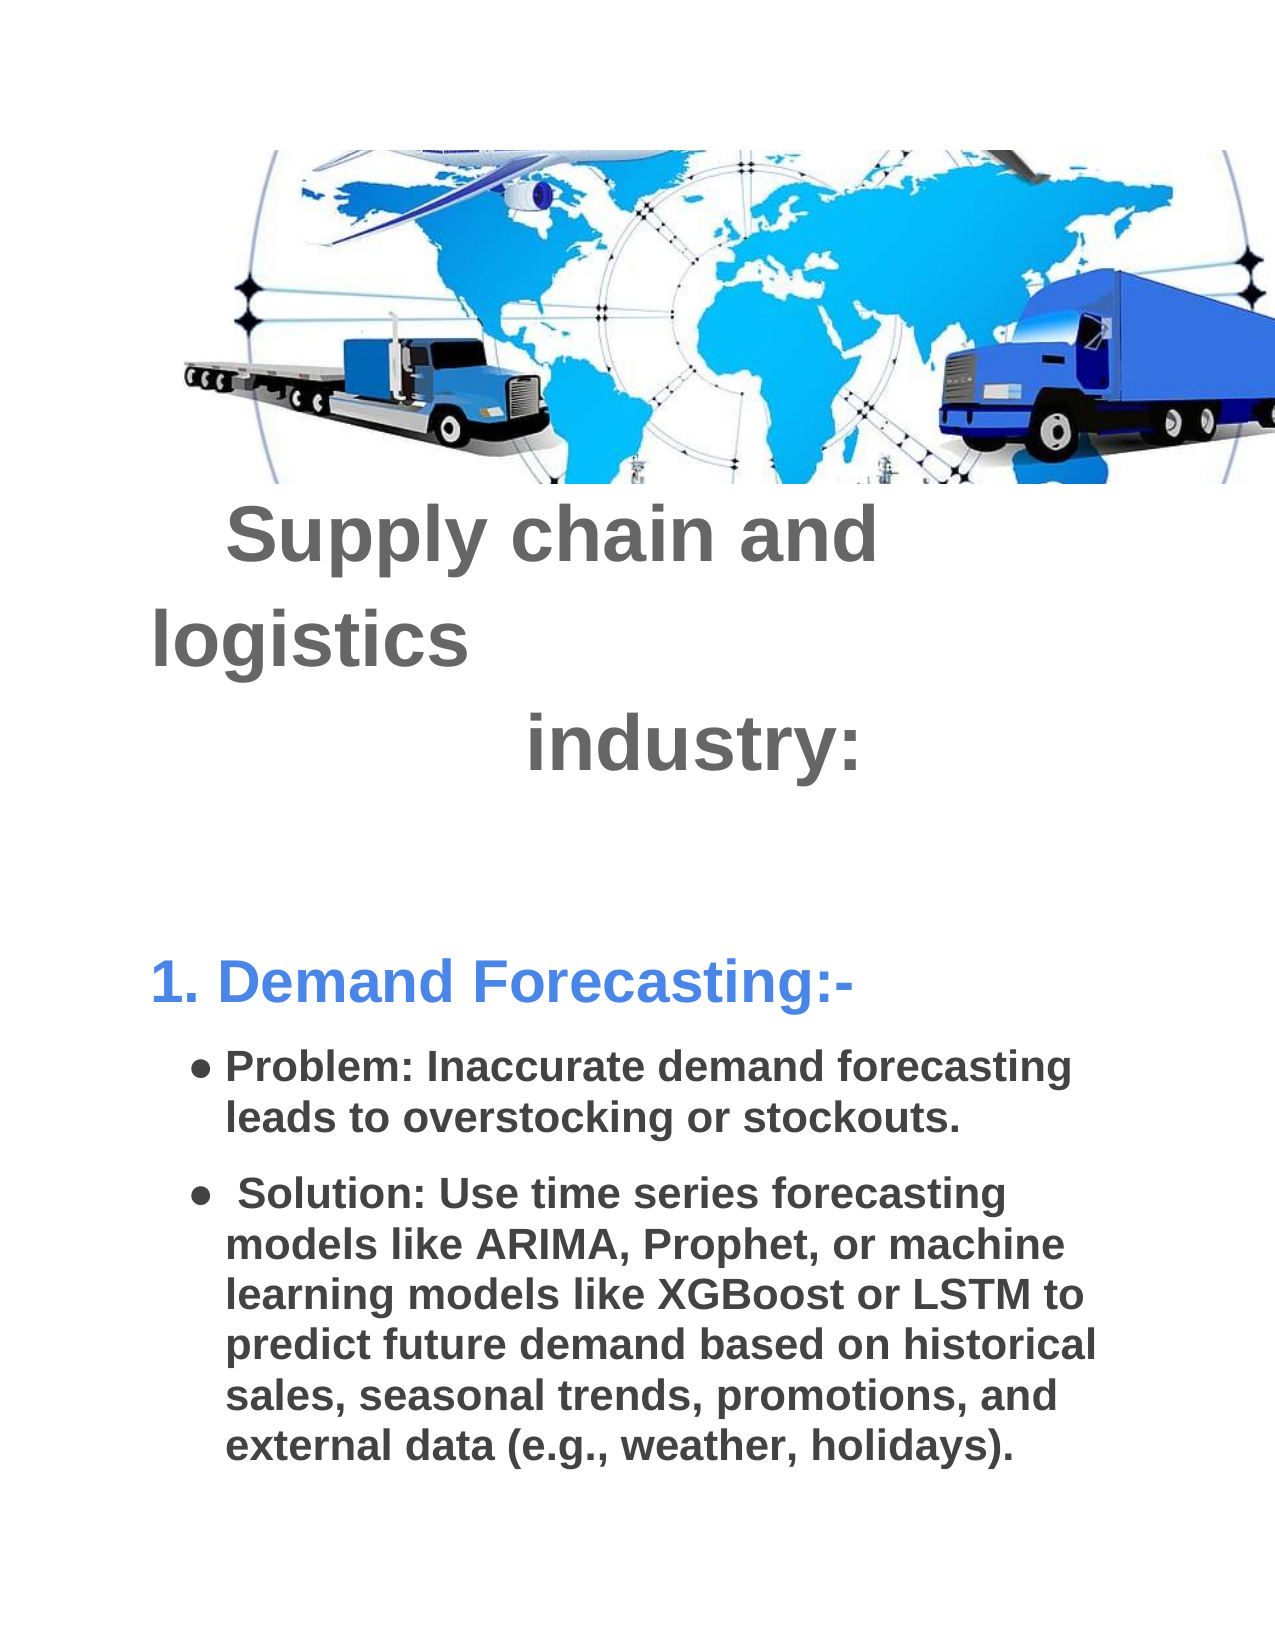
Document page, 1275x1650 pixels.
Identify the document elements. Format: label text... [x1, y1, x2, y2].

text Supply chain and logistics [150, 487, 1125, 683]
list Solution: Use time series forecasting models like ARIMA, Prophet, or machine learning models like XGBoost or LSTM to predict future demand based on historical sales, seasonal trends, promotions, and external data (e.g., weather, holidays). [187, 1168, 1125, 1496]
picture [150, 150, 1275, 484]
subtitle 1. Demand Forecasting:- [150, 946, 1125, 1016]
text industry: [450, 697, 1125, 788]
list Problem: Inaccurate demand forecasting leads to overstocking or stockouts. [187, 1041, 1125, 1168]
